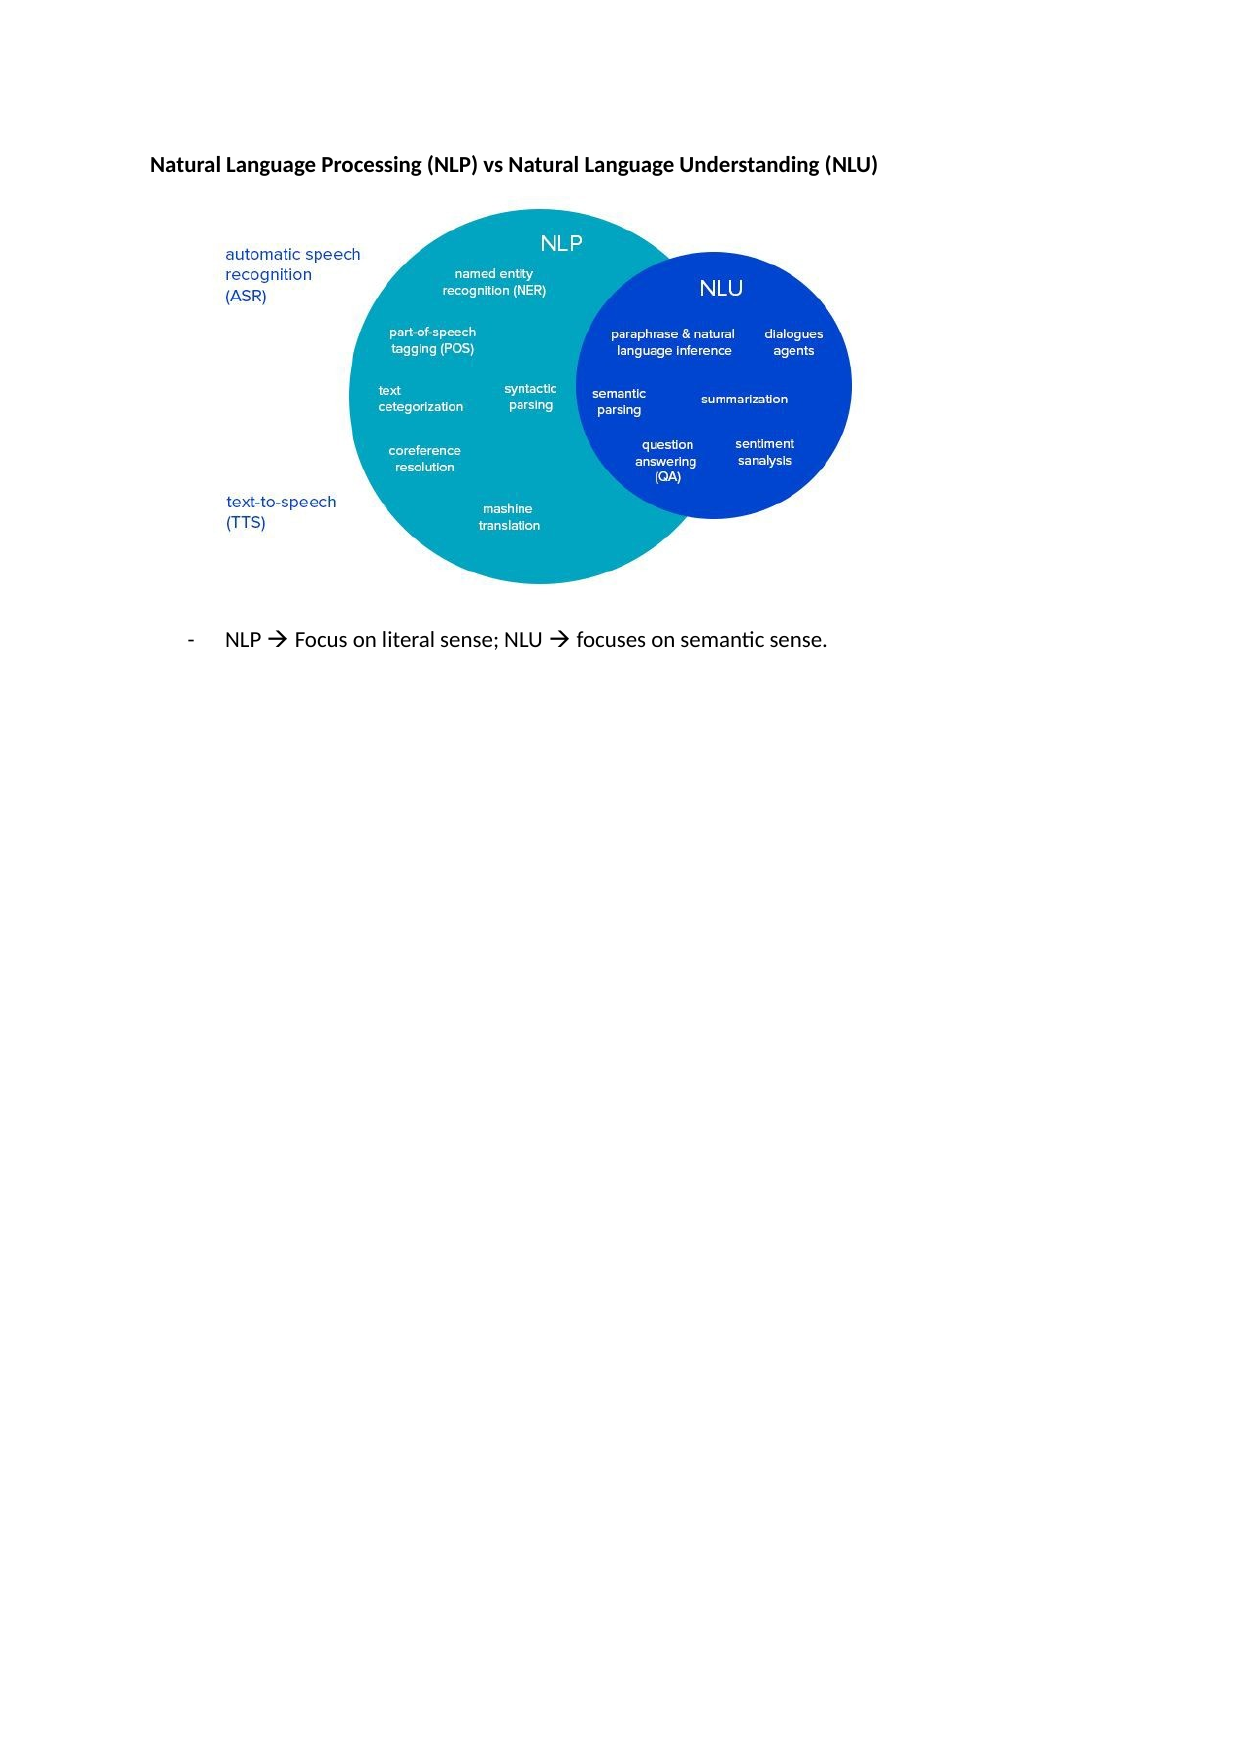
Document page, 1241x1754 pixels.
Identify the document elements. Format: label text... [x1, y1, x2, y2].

list NLP Focus on literal sense; NLU focuses on semantic sense. [187, 625, 1090, 653]
picture [150, 196, 927, 606]
text Natural Language Processing (NLP) vs Natural Language Understanding (NLU) [150, 150, 1090, 178]
